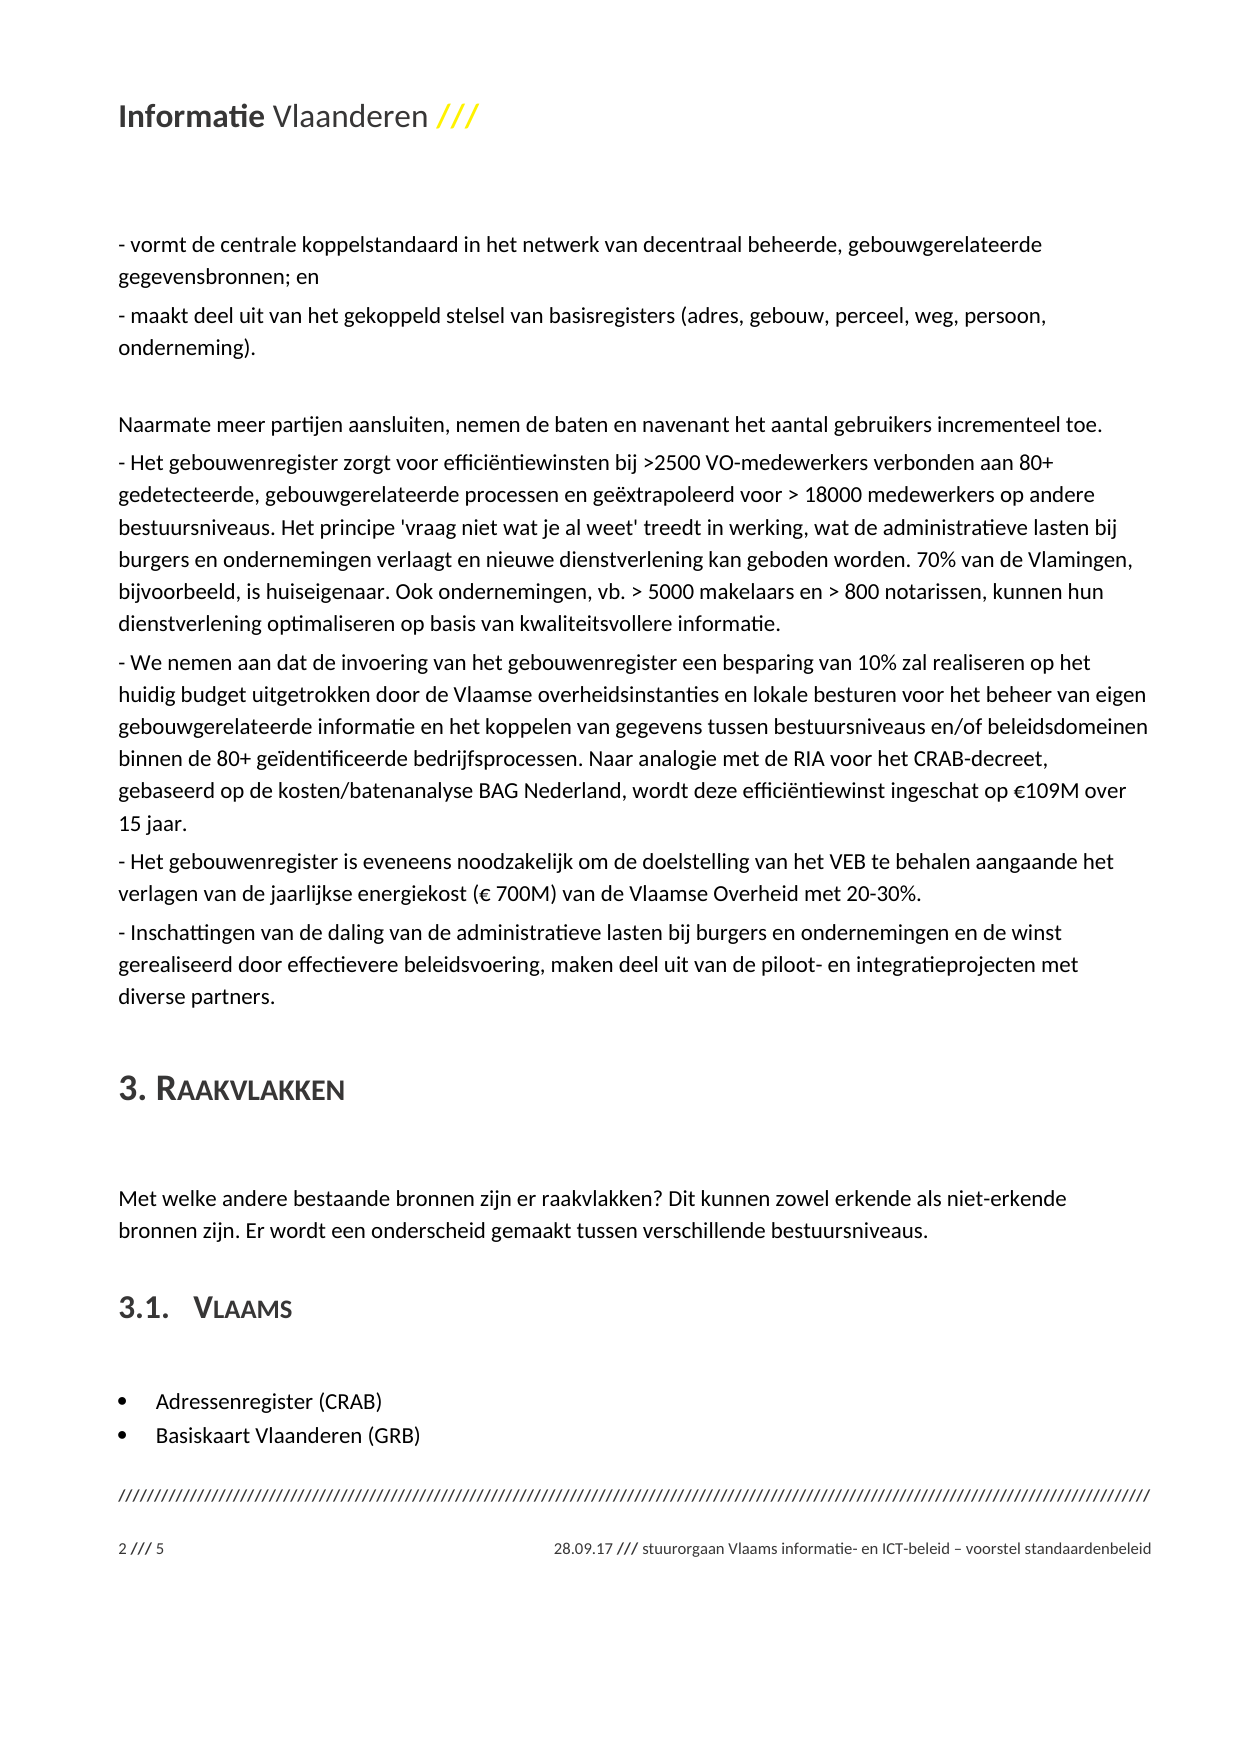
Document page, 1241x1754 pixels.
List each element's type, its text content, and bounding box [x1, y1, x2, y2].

subtitle Raakvlakken [118, 1064, 1152, 1110]
text - Inschattingen van de daling van de administratieve lasten bij burgers en ondernemingen en de winst gerealiseerd door effectievere beleidsvoering, maken deel uit van de piloot- en integratieprojecten met diverse partners. [118, 918, 1152, 1010]
text - maakt deel uit van het gekoppeld stelsel van basisregisters (adres, gebouw, perceel, weg, persoon, onderneming). [118, 301, 1152, 361]
text - Het gebouwenregister zorgt voor efficiëntiewinsten bij >2500 VO-medewerkers verbonden aan 80+ gedetecteerde, gebouwgerelateerde processen en geëxtrapoleerd voor > 18000 medewerkers op andere bestuursniveaus. Het principe 'vraag niet wat je al weet' treedt in werking, wat de administratieve lasten bij burgers en ondernemingen verlaagt en nieuwe dienstverlening kan geboden worden. 70% van de Vlamingen, bijvoorbeeld, is huiseigenaar. Ook ondernemingen, vb. > 5000 makelaars en > 800 notarissen, kunnen hun dienstverlening optimaliseren op basis van kwaliteitsvollere informatie. [118, 448, 1152, 637]
text - We nemen aan dat de invoering van het gebouwenregister een besparing van 10% zal realiseren op het huidig budget uitgetrokken door de Vlaamse overheidsinstanties en lokale besturen voor het beheer van eigen gebouwgerelateerde informatie en het koppelen van gegevens tussen bestuursniveaus en/of beleidsdomeinen binnen de 80+ geïdentificeerde bedrijfsprocessen. Naar analogie met de RIA voor het CRAB-decreet, gebaseerd op de kosten/batenanalyse BAG Nederland, wordt deze efficiëntiewinst ingeschat op €109M over 15 jaar. [118, 648, 1152, 837]
list Adressenregister (CRAB) [118, 1387, 1152, 1415]
text - vormt de centrale koppelstandaard in het netwerk van decentraal beheerde, gebouwgerelateerde gegevensbronnen; en [118, 230, 1152, 291]
text Met welke andere bestaande bronnen zijn er raakvlakken? Dit kunnen zowel erkende als niet-erkende bronnen zijn. Er wordt een onderscheid gemaakt tussen verschillende bestuursniveaus. [118, 1184, 1152, 1244]
list Basiskaart Vlaanderen (GRB) [118, 1422, 1152, 1450]
text - Het gebouwenregister is eveneens noodzakelijk om de doelstelling van het VEB te behalen aangaande het verlagen van de jaarlijkse energiekost (€ 700M) van de Vlaamse Overheid met 20-30%. [118, 847, 1152, 907]
text Naarmate meer partijen aansluiten, nemen de baten en navenant het aantal gebruikers incrementeel toe. [118, 410, 1152, 438]
subtitle Vlaams [118, 1286, 1152, 1327]
